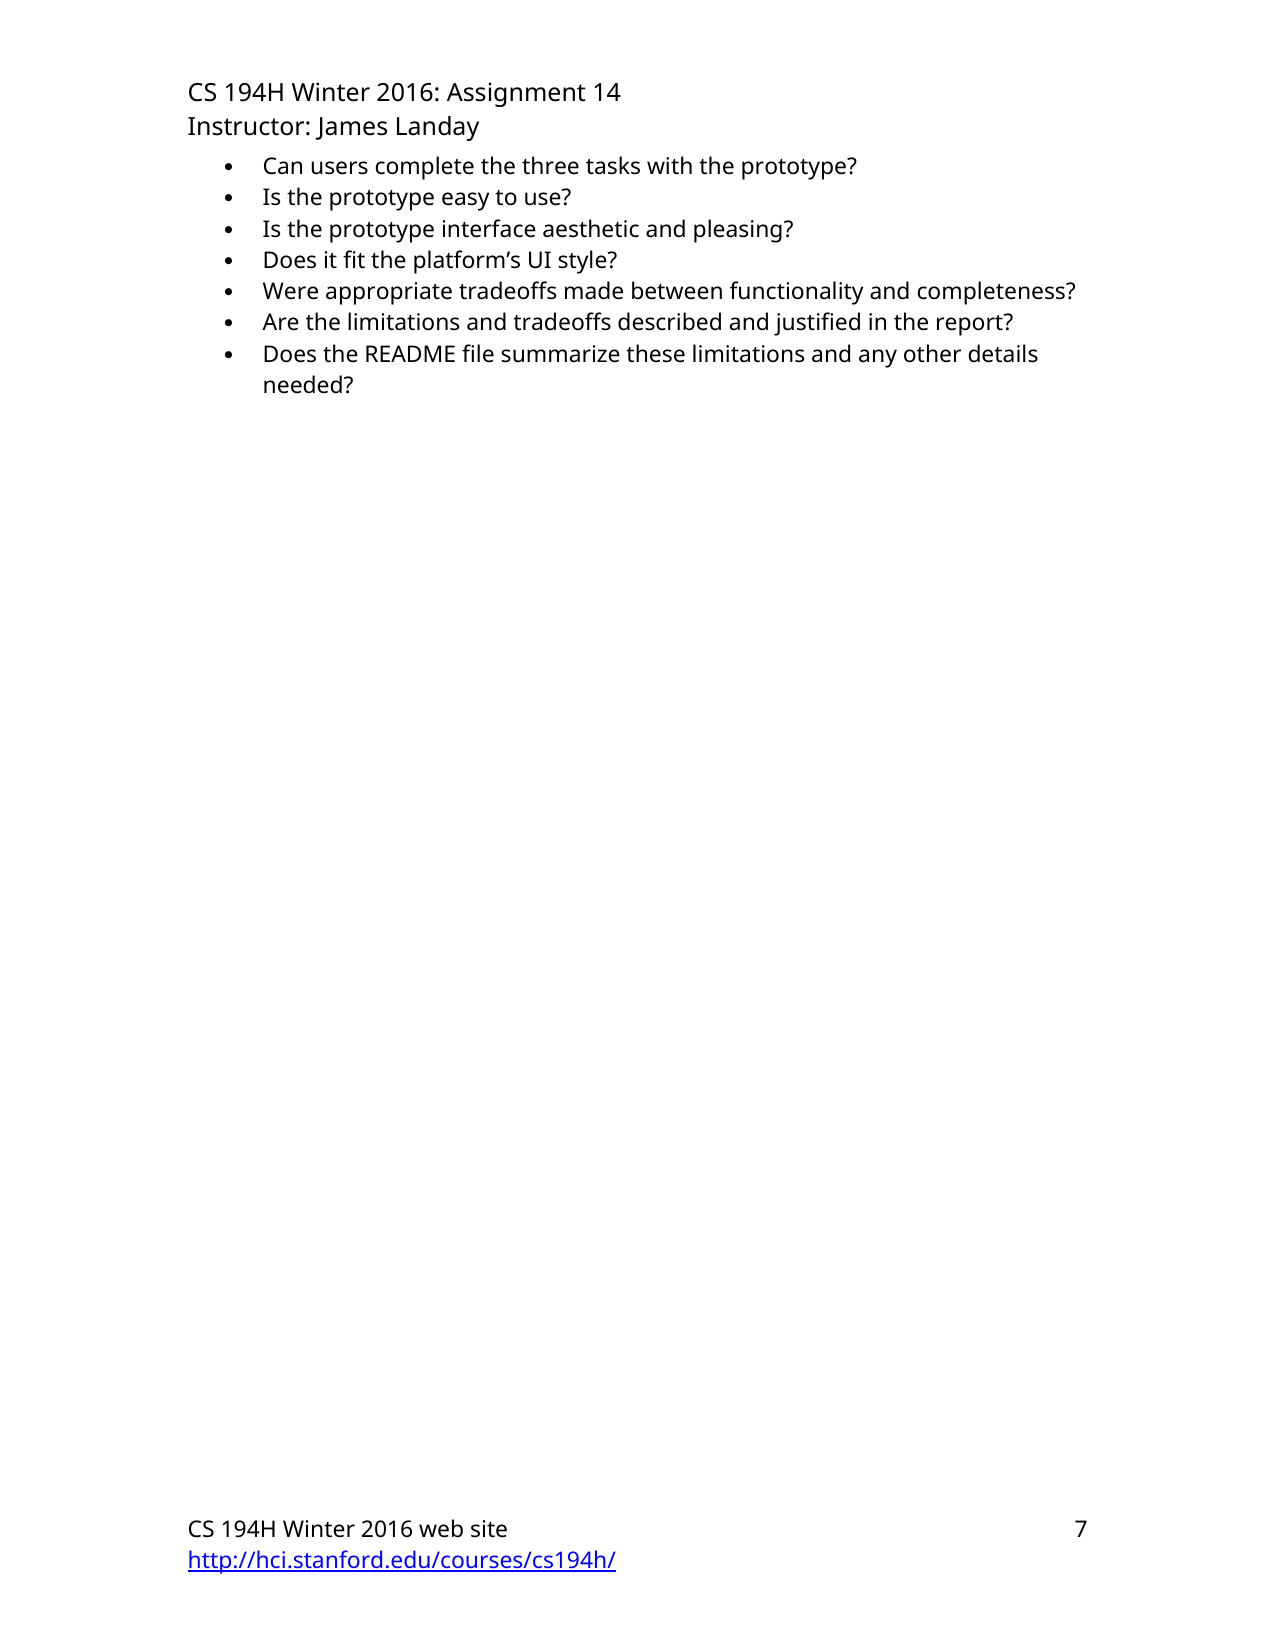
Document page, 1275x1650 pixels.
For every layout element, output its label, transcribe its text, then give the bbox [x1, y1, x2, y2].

list Can users complete the three tasks with the prototype? [225, 150, 1087, 181]
list Are the limitations and tradeoffs described and justified in the report? [225, 306, 1087, 337]
list Does it fit the platform’s UI style? [225, 244, 1087, 275]
list Does the README file summarize these limitations and any other details needed? [225, 337, 1087, 400]
list Were appropriate tradeoffs made between functionality and completeness? [225, 275, 1087, 306]
list Is the prototype easy to use? [225, 181, 1087, 212]
list Is the prototype interface aesthetic and pleasing? [225, 212, 1087, 244]
